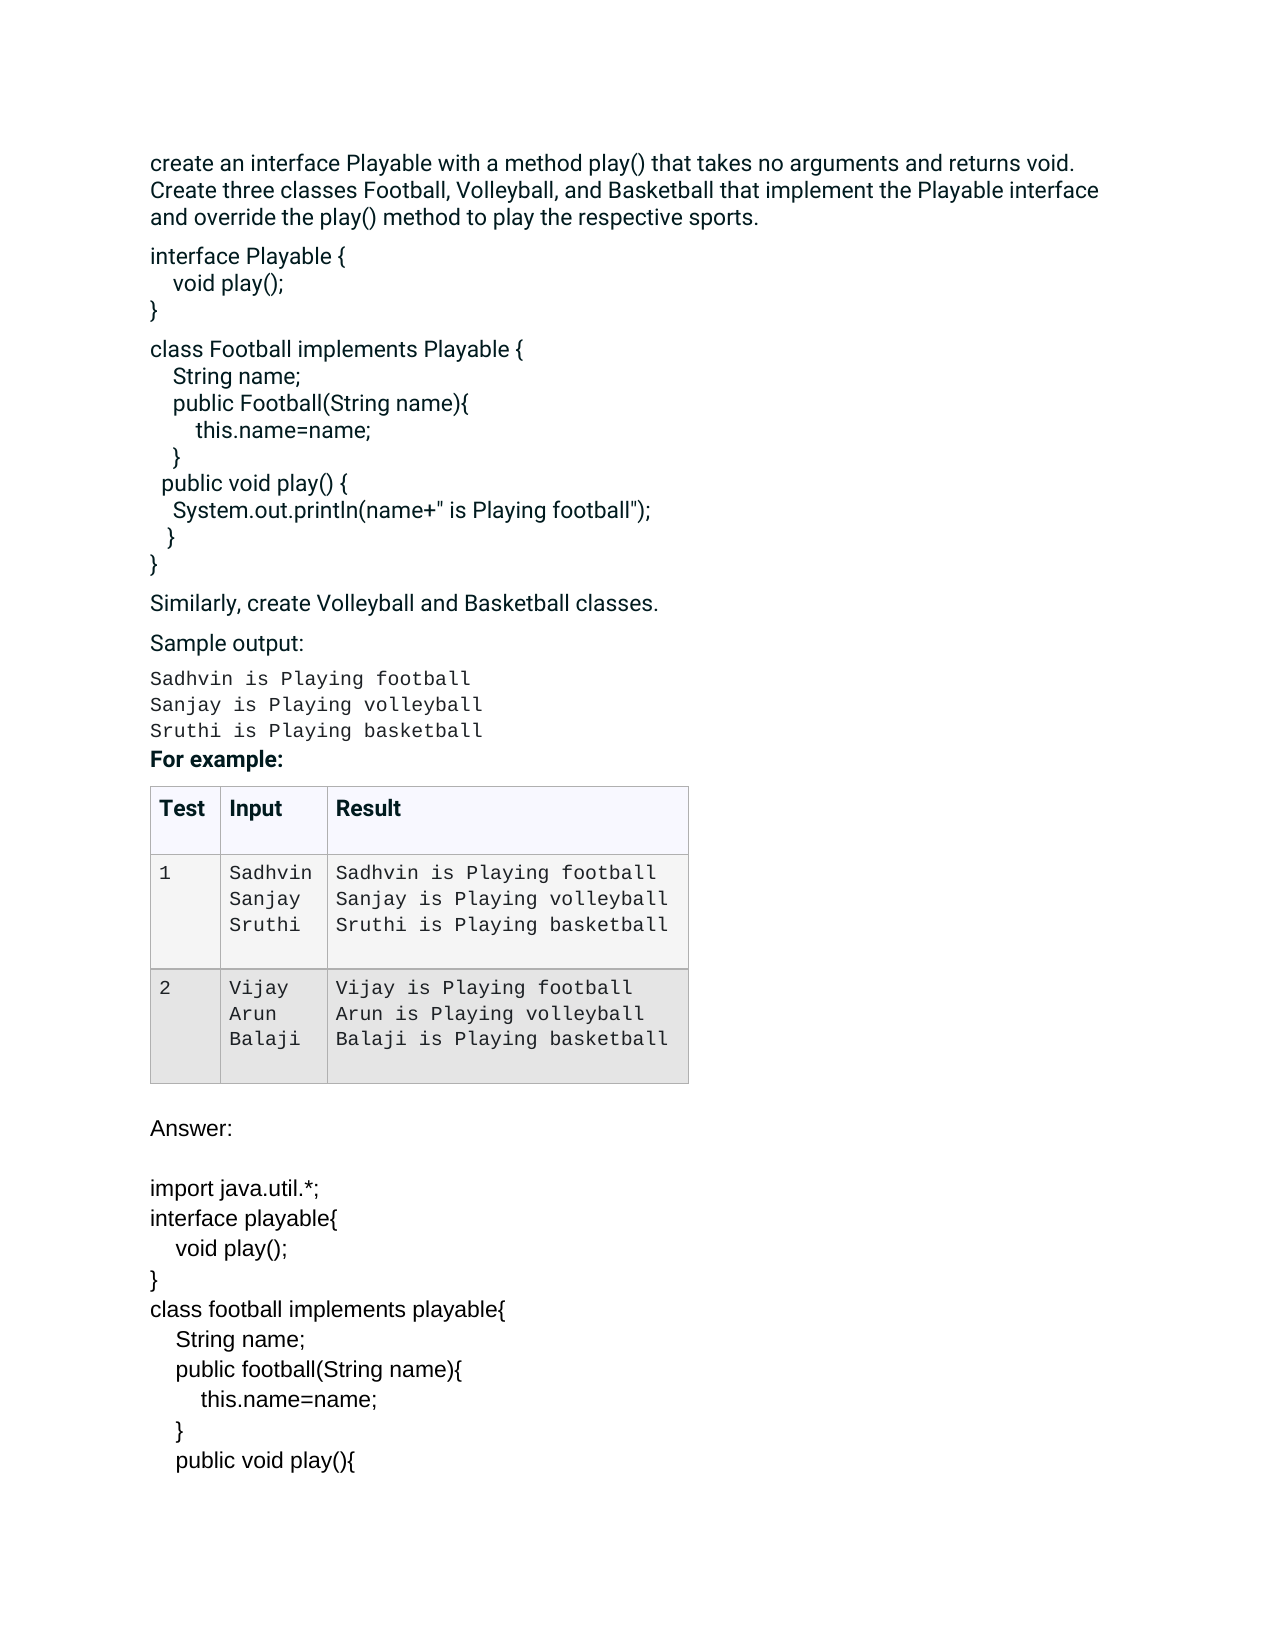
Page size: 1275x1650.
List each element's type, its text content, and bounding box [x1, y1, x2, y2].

text Answer: [150, 1114, 1125, 1141]
text For example: [150, 747, 1125, 773]
text import java.util.*; [150, 1175, 1125, 1201]
text Sadhvin is Playing football [150, 669, 1125, 692]
text Sruthi is Playing basketball [150, 721, 1125, 743]
text public football(String name){ [150, 1356, 1125, 1382]
text class Football implements Playable { String name; public Football(String name){ this.name=name; } public void play() { System.out.println(name+" is Playing football"); } } [150, 336, 1125, 578]
text } [150, 1417, 1125, 1443]
text create an interface Playable with a method play() that takes no arguments and returns void. Create three classes Football, Volleyball, and Basketball that implement the Playable interface and override the play() method to play the respective sports. [150, 150, 1125, 231]
text class football implements playable{ [150, 1296, 1125, 1322]
text void play(); [150, 1235, 1125, 1262]
text interface playable{ [150, 1205, 1125, 1231]
table_cell 1 [151, 855, 220, 968]
text } [150, 1266, 1125, 1292]
table_cell Sadhvin is Playing football Sanjay is Playing volleyball Sruthi is Playing basketball [328, 855, 688, 968]
text Similarly, create Volleyball and Basketball classes. [150, 591, 1125, 617]
text Sample output: [150, 630, 1125, 657]
table_cell Vijay is Playing football Arun is Playing volleyball Balaji is Playing basketball [328, 970, 688, 1083]
table_cell Sadhvin Sanjay Sruthi [221, 855, 327, 968]
table_cell 2 [151, 970, 220, 1083]
table_header Result [328, 787, 688, 854]
text public void play(){ [150, 1447, 1125, 1473]
text this.name=name; [150, 1386, 1125, 1413]
text Sanjay is Playing volleyball [150, 695, 1125, 717]
table_cell Vijay Arun Balaji [221, 970, 327, 1083]
text String name; [150, 1326, 1125, 1352]
table_header Input [221, 787, 327, 854]
table_header Test [151, 787, 220, 854]
text interface Playable { void play(); } [150, 243, 1125, 324]
